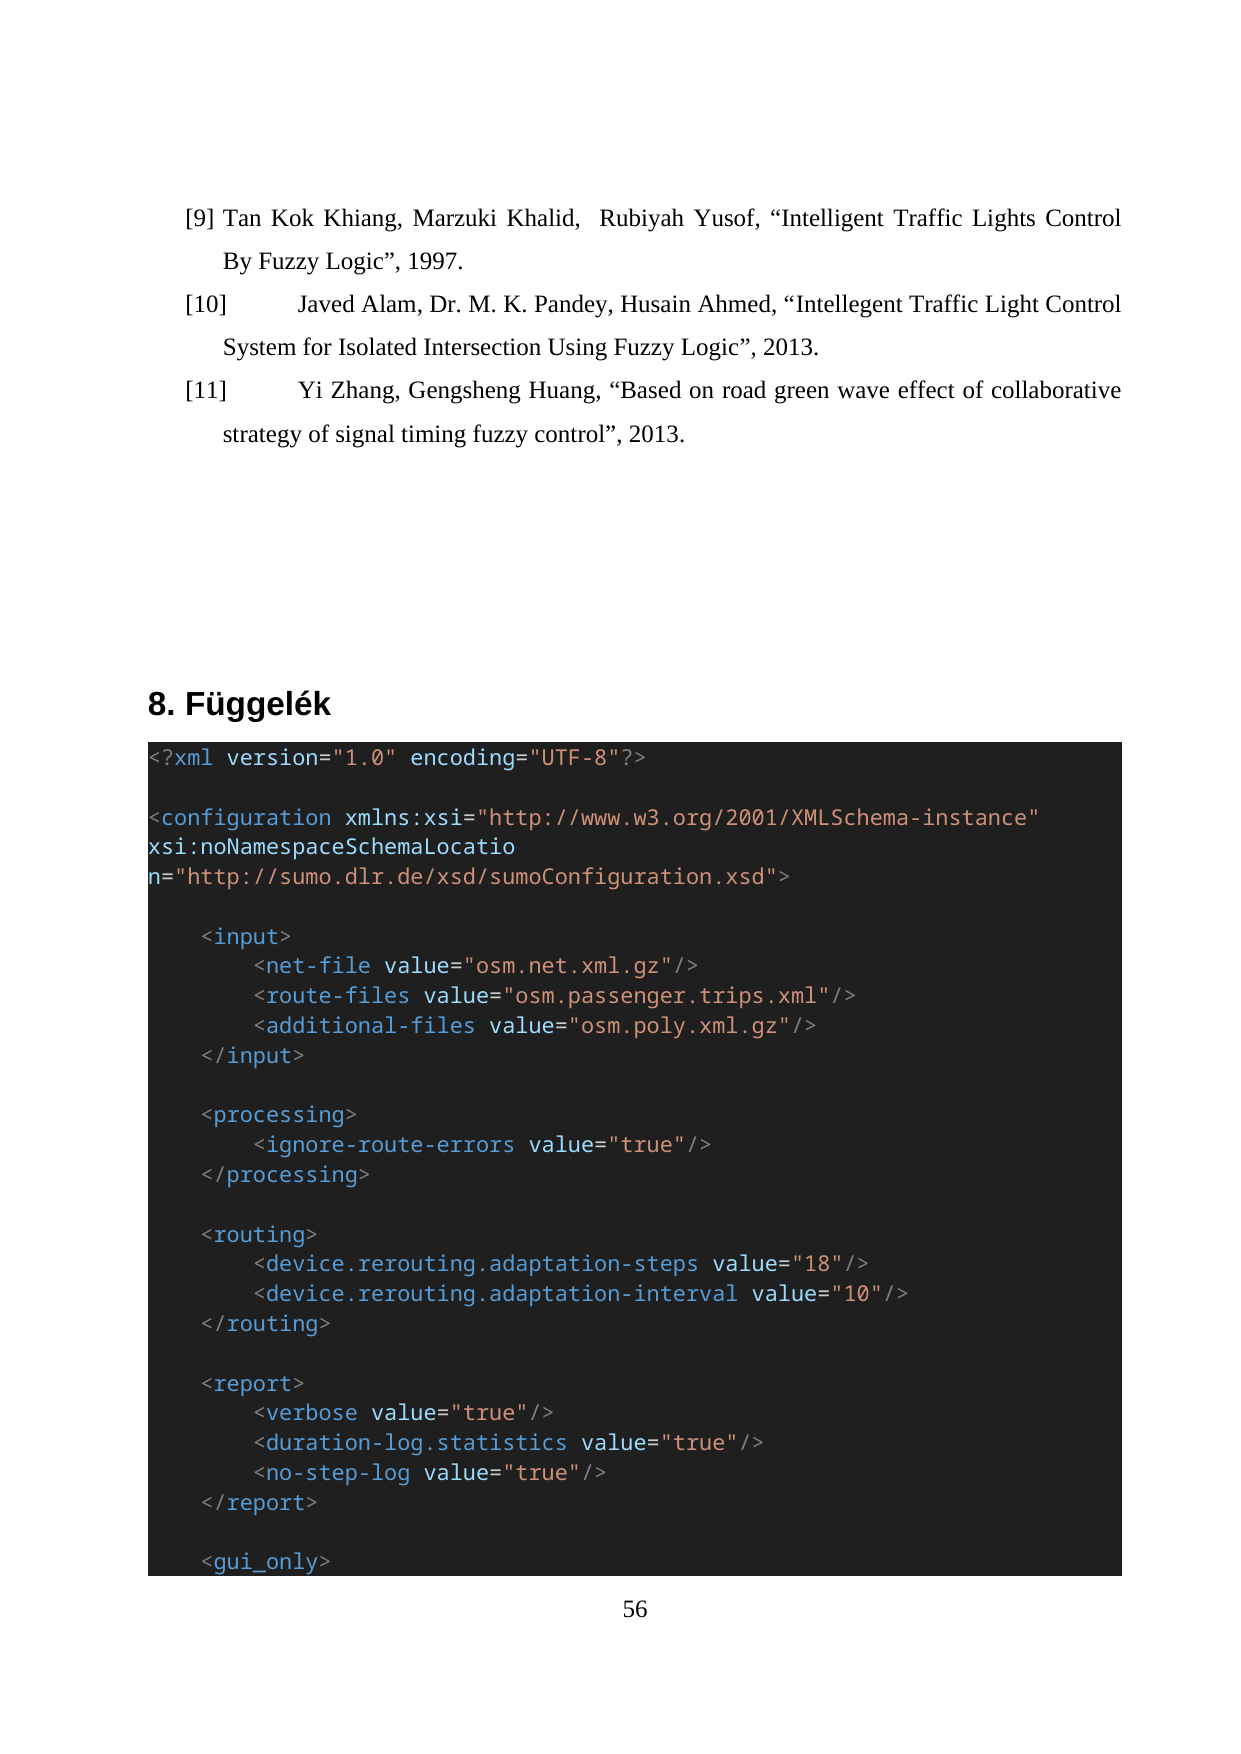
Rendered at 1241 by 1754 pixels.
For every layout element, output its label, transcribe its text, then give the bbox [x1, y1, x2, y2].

text <input> [148, 921, 1122, 951]
text </input> [148, 1040, 1122, 1070]
text <?xml version="1.0" encoding="UTF-8"?> [148, 742, 1122, 772]
text <report> [148, 1368, 1122, 1397]
text </processing> [148, 1159, 1122, 1189]
text <routing> [148, 1219, 1122, 1248]
text </report> [148, 1487, 1122, 1517]
list Tan Kok Khiang, Marzuki Khalid, Rubiyah Yusof, “Intelligent Traffic Lights Control By Fuzzy Logic”, 1997. [185, 203, 1122, 275]
text <ignore-route-errors value="true"/> [148, 1129, 1122, 1159]
text <additional-files value="osm.poly.xml.gz"/> [148, 1010, 1122, 1040]
text <configuration xmlns:xsi="http://www.w3.org/2001/XMLSchema-instance" xsi:noNamespaceSchemaLocation="http://sumo.dlr.de/xsd/sumoConfiguration.xsd"> [148, 802, 1122, 891]
text </routing> [148, 1308, 1122, 1338]
text <net-file value="osm.net.xml.gz"/> [148, 951, 1122, 980]
list Yi Zhang, Gengsheng Huang, “Based on road green wave effect of collaborative strategy of signal timing fuzzy control”, 2013. [185, 376, 1122, 447]
text <device.rerouting.adaptation-interval value="10"/> [148, 1278, 1122, 1308]
text <duration-log.statistics value="true"/> [148, 1427, 1122, 1457]
text <device.rerouting.adaptation-steps value="18"/> [148, 1248, 1122, 1278]
text <route-files value="osm.passenger.trips.xml"/> [148, 980, 1122, 1010]
text <processing> [148, 1099, 1122, 1129]
text <verbose value="true"/> [148, 1397, 1122, 1427]
list Javed Alam, Dr. M. K. Pandey, Husain Ahmed, “Intellegent Traffic Light Control System for Isolated Intersection Using Fuzzy Logic”, 2013. [185, 289, 1122, 361]
text <gui_only> [148, 1546, 1122, 1576]
text <no-step-log value="true"/> [148, 1457, 1122, 1487]
subtitle Függelék [148, 684, 1122, 723]
